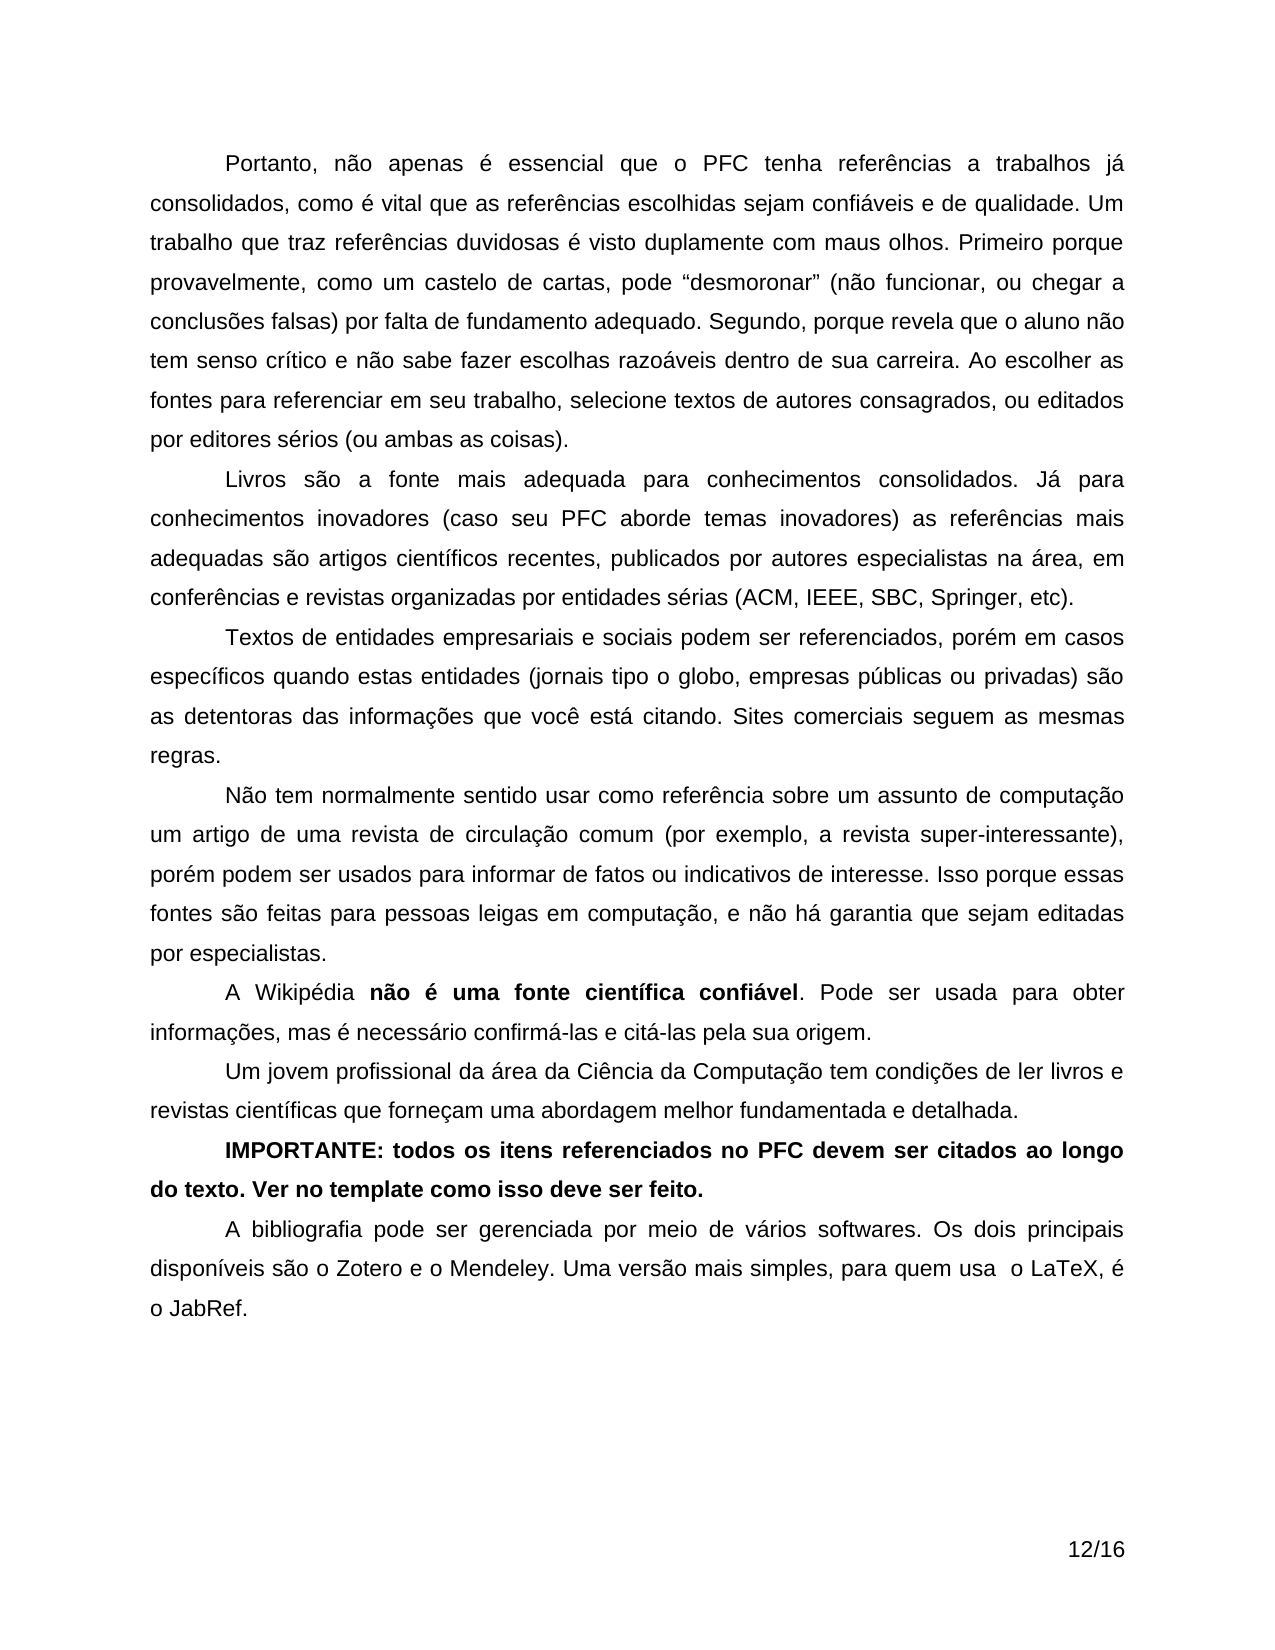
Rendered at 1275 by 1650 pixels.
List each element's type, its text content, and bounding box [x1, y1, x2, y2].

text Não tem normalmente sentido usar como referência sobre um assunto de computação um artigo de uma revista de circulação comum (por exemplo, a revista super-interessante), porém podem ser usados para informar de fatos ou indicativos de interesse. Isso porque essas fontes são feitas para pessoas leigas em computação, e não há garantia que sejam editadas por especialistas. [150, 782, 1125, 966]
text Livros são a fonte mais adequada para conhecimentos consolidados. Já para conhecimentos inovadores (caso seu PFC aborde temas inovadores) as referências mais adequadas são artigos científicos recentes, publicados por autores especialistas na área, em conferências e revistas organizadas por entidades sérias (ACM, IEEE, SBC, Springer, etc). [150, 466, 1125, 611]
text Portanto, não apenas é essencial que o PFC tenha referências a trabalhos já consolidados, como é vital que as referências escolhidas sejam confiáveis e de qualidade. Um trabalho que traz referências duvidosas é visto duplamente com maus olhos. Primeiro porque provavelmente, como um castelo de cartas, pode “desmoronar” (não funcionar, ou chegar a conclusões falsas) por falta de fundamento adequado. Segundo, porque revela que o aluno não tem senso crítico e não sabe fazer escolhas razoáveis dentro de sua carreira. Ao escolher as fontes para referenciar em seu trabalho, selecione textos de autores consagrados, ou editados por editores sérios (ou ambas as coisas). [150, 150, 1125, 453]
text IMPORTANTE: todos os itens referenciados no PFC devem ser citados ao longo do texto. Ver no template como isso deve ser feito. [150, 1137, 1125, 1203]
text A Wikipédia não é uma fonte científica confiável. Pode ser usada para obter informações, mas é necessário confirmá-las e citá-las pela sua origem. [150, 979, 1125, 1045]
text Textos de entidades empresariais e sociais podem ser referenciados, porém em casos específicos quando estas entidades (jornais tipo o globo, empresas públicas ou privadas) são as detentoras das informações que você está citando. Sites comerciais seguem as mesmas regras. [150, 624, 1125, 768]
text Um jovem profissional da área da Ciência da Computação tem condições de ler livros e revistas científicas que forneçam uma abordagem melhor fundamentada e detalhada. [150, 1058, 1125, 1124]
text A bibliografia pode ser gerenciada por meio de vários softwares. Os dois principais disponíveis são o Zotero e o Mendeley. Uma versão mais simples, para quem usa o LaTeX, é o JabRef. [150, 1216, 1125, 1321]
